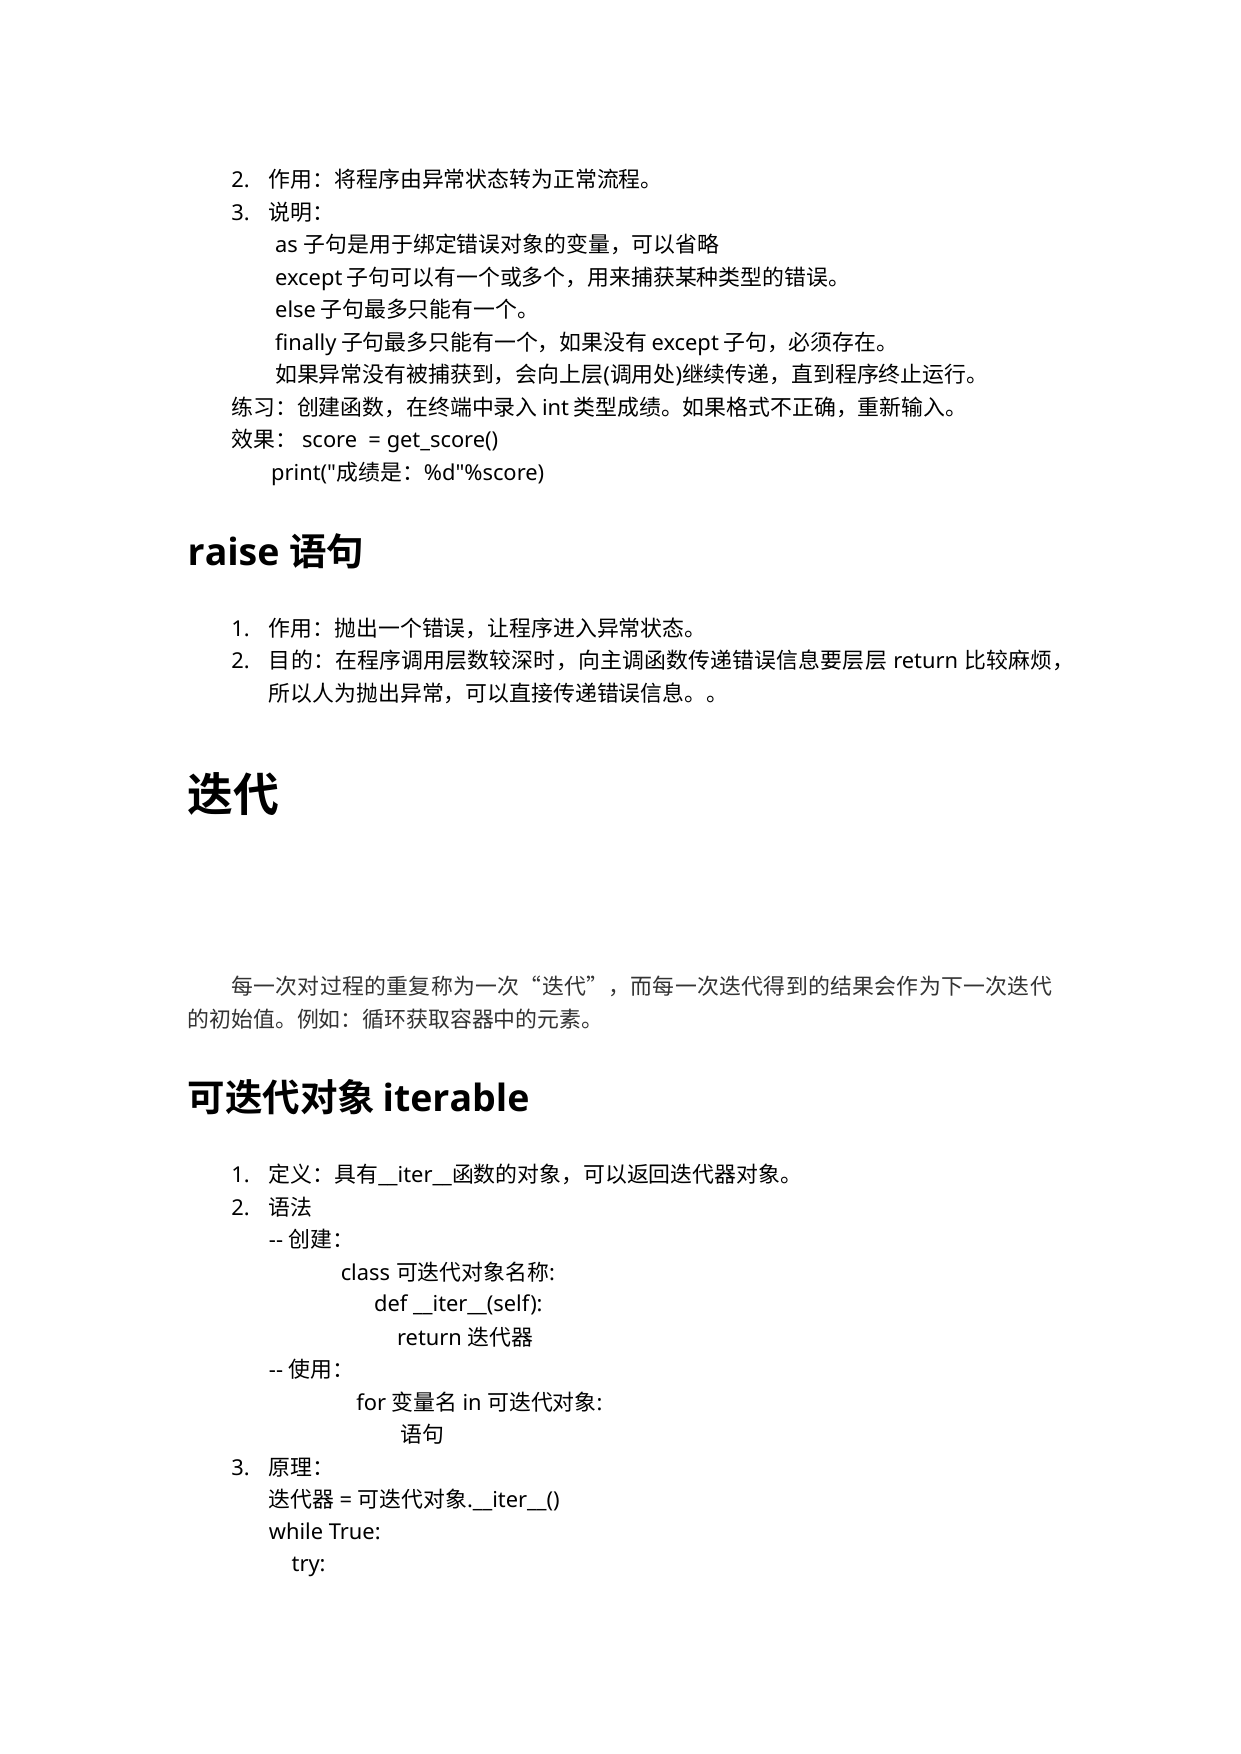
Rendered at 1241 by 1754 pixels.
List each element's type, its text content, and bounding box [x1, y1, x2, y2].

list 说明： [231, 194, 1053, 227]
text 迭代器 = 可迭代对象.__iter__() [225, 1482, 1053, 1514]
text 练习：创建函数，在终端中录入int类型成绩。如果格式不正确，重新输入。 [187, 389, 1053, 422]
list try: [225, 1547, 1053, 1579]
list 作用：抛出一个错误，让程序进入异常状态。 [231, 610, 1053, 643]
subtitle raise 语句 [187, 516, 1053, 581]
list -- 创建： [269, 1222, 1053, 1254]
text print("成绩是：%d"%score) [187, 454, 1053, 487]
subtitle 迭代 [187, 743, 1053, 841]
text 效果： score = get_score() [187, 422, 1053, 454]
list -- 使用： [269, 1352, 1053, 1384]
text def __iter__(self): [362, 1287, 1053, 1319]
text as 子句是用于绑定错误对象的变量，可以省略 [275, 227, 1053, 259]
list 定义：具有__iter__函数的对象，可以返回迭代器对象。 [231, 1157, 1053, 1189]
text for 变量名 in 可迭代对象: [312, 1384, 1053, 1417]
text 如果异常没有被捕获到，会向上层(调用处)继续传递，直到程序终止运行。 [275, 357, 1053, 389]
list 语法 [231, 1189, 1053, 1222]
text class 可迭代对象名称: [297, 1254, 1053, 1287]
list 目的：在程序调用层数较深时，向主调函数传递错误信息要层层return 比较麻烦，所以人为抛出异常，可以直接传递错误信息。。 [231, 643, 1053, 708]
text finally子句最多只能有一个，如果没有except子句，必须存在。 [275, 324, 1053, 357]
text except子句可以有一个或多个，用来捕获某种类型的错误。 [275, 259, 1053, 292]
list 作用：将程序由异常状态转为正常流程。 [231, 162, 1053, 194]
text 每一次对过程的重复称为一次“迭代”，而每一次迭代得到的结果会作为下一次迭代的初始值。例如：循环获取容器中的元素。 [187, 969, 1053, 1034]
list 语句 [356, 1417, 1053, 1449]
list 原理： [231, 1449, 1053, 1482]
text return 迭代器 [362, 1319, 1053, 1352]
text else子句最多只能有一个。 [275, 292, 1053, 324]
list while True: [225, 1514, 1053, 1547]
subtitle 可迭代对象iterable [187, 1063, 1053, 1128]
